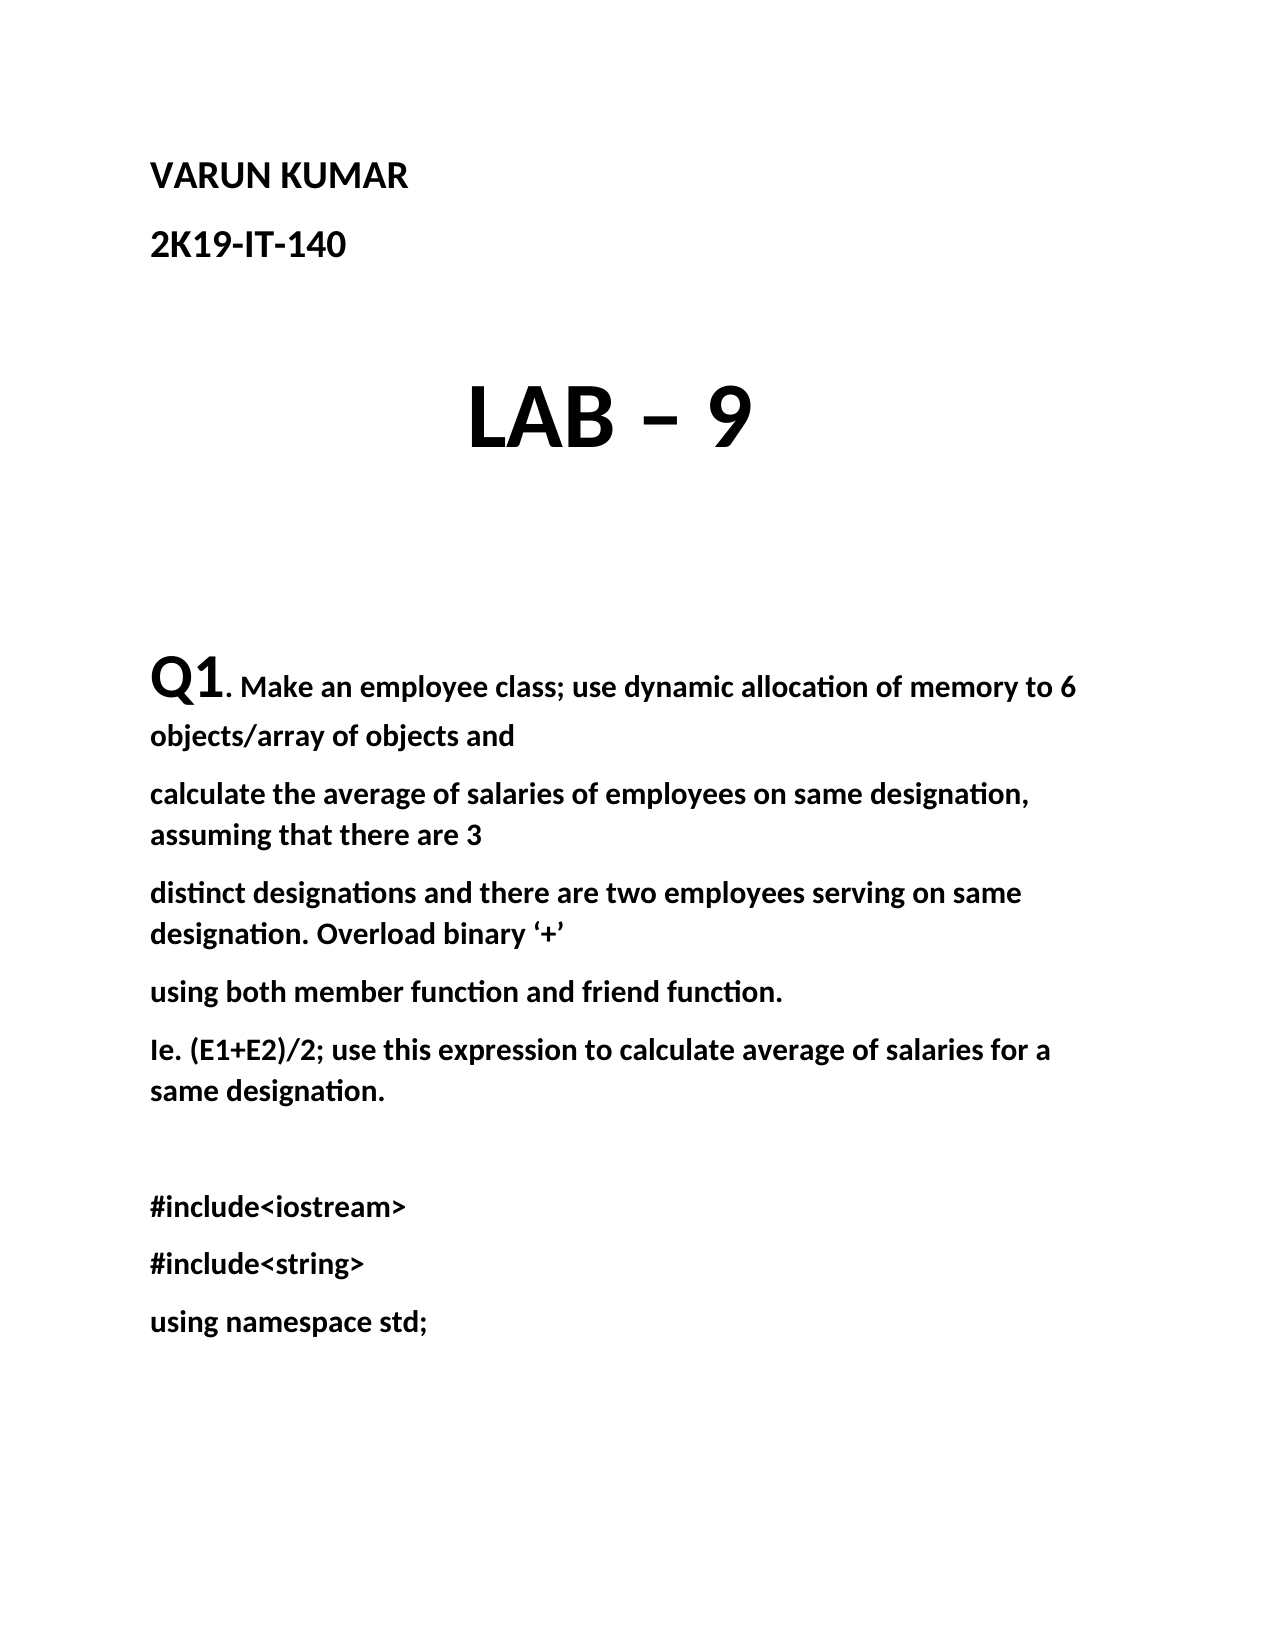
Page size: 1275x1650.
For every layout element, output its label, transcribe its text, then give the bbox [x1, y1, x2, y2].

text VARUN KUMAR [150, 150, 1125, 198]
text #include<iostream> [150, 1187, 1125, 1225]
text using both member function and friend function. [150, 972, 1125, 1010]
text distinct designations and there are two employees serving on same designation. Overload binary ‘+’ [150, 873, 1125, 952]
text LAB – 9 [150, 357, 1125, 471]
text Q1. Make an employee class; use dynamic allocation of memory to 6 objects/array of objects and [150, 637, 1125, 754]
text calculate the average of salaries of employees on same designation, assuming that there are 3 [150, 774, 1125, 853]
text #include<string> [150, 1244, 1125, 1283]
text using namespace std; [150, 1302, 1125, 1340]
text 2K19-IT-140 [150, 219, 1125, 267]
text Ie. (E1+E2)/2; use this expression to calculate average of salaries for a same designation. [150, 1030, 1125, 1109]
